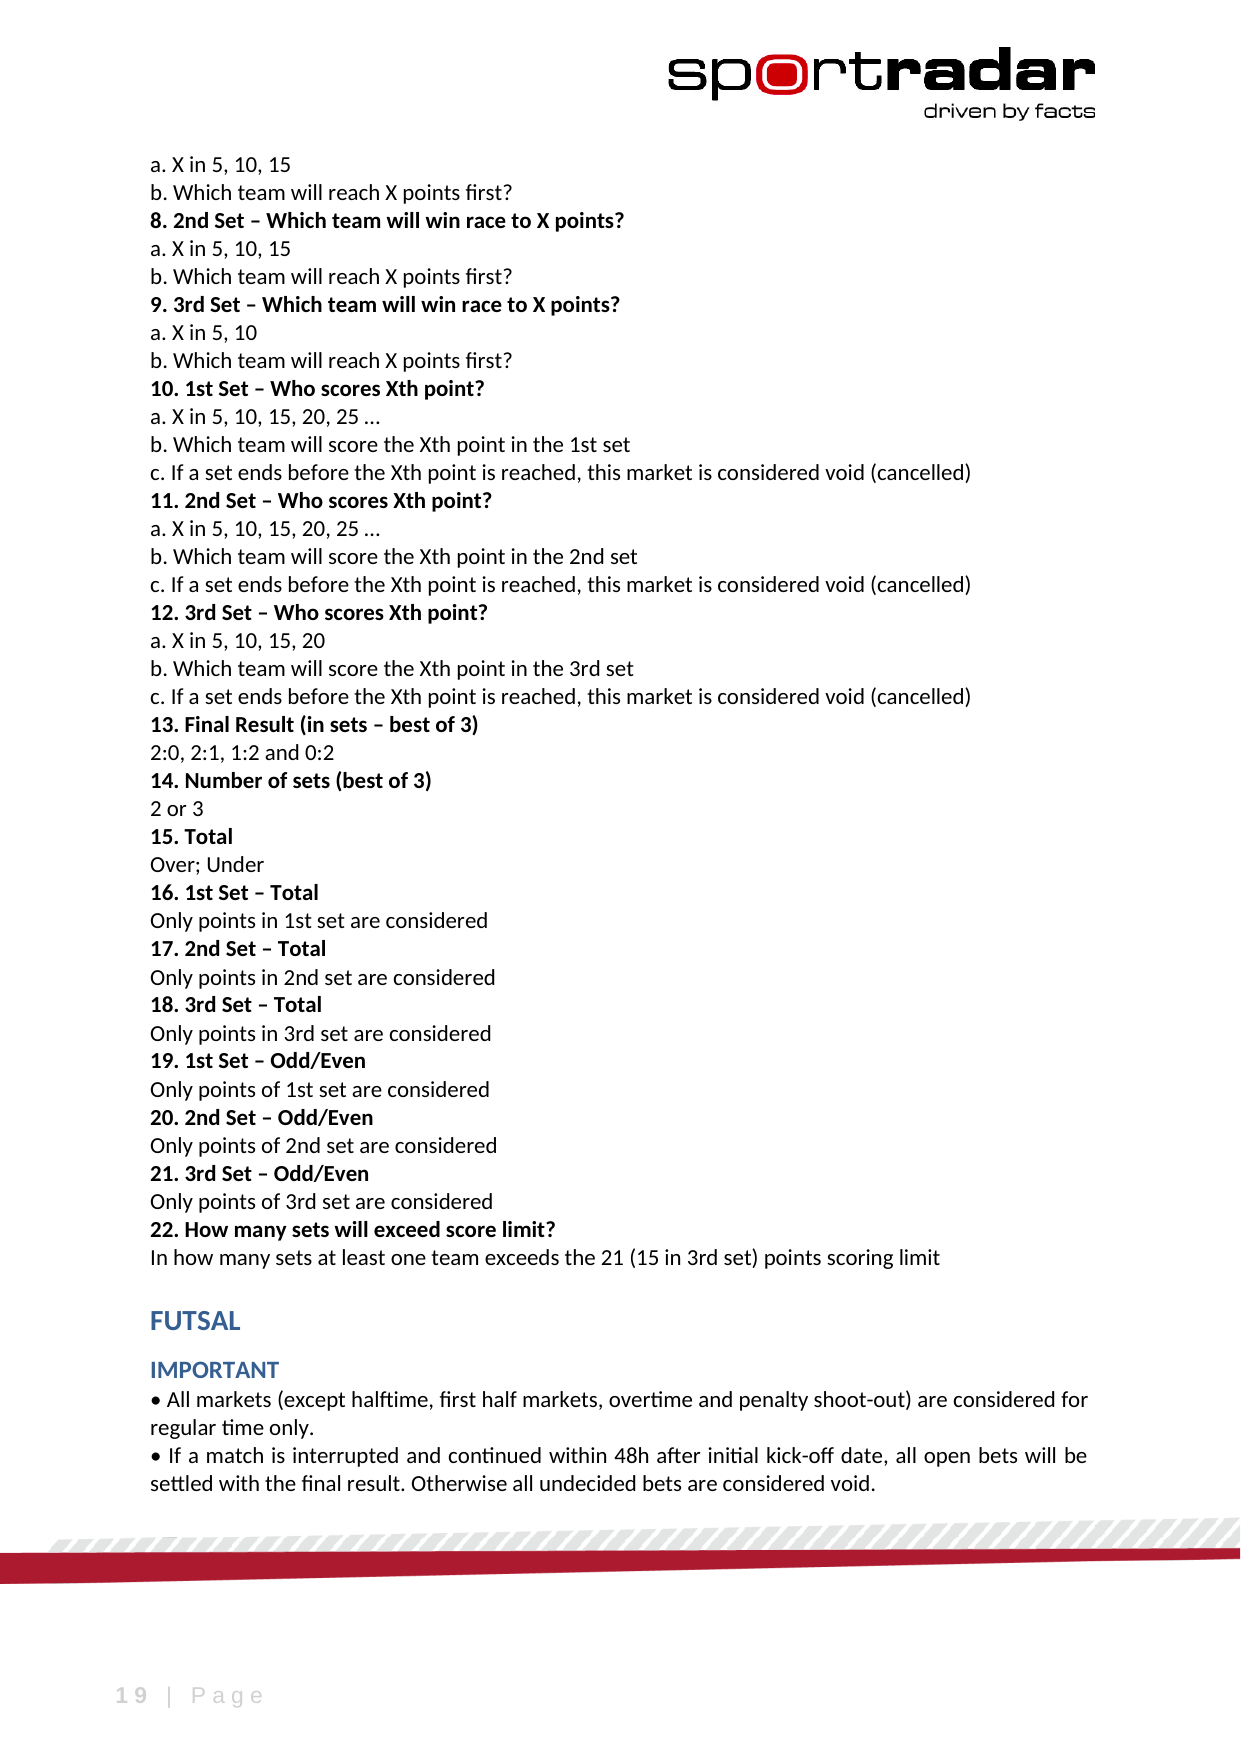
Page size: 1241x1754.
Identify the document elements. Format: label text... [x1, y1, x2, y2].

text 21. 3rd Set – Odd/Even [150, 1159, 1090, 1187]
text 22. How many sets will exceed score limit? [150, 1215, 1090, 1243]
text 2:0, 2:1, 1:2 and 0:2 [150, 738, 1090, 766]
text 9. 3rd Set – Which team will win race to X points? [150, 290, 1090, 318]
text • All markets (except halftime, first half markets, overtime and penalty shoot-out) are considered for regular time only. [150, 1385, 1090, 1441]
text b. Which team will reach X points first? [150, 262, 1090, 290]
subtitle IMPORTANT [150, 1354, 1090, 1385]
text In how many sets at least one team exceeds the 21 (15 in 3rd set) points scoring limit [150, 1243, 1090, 1271]
text Only points in 3rd set are considered [150, 1019, 1090, 1047]
text Only points of 3rd set are considered [150, 1187, 1090, 1215]
text a. X in 5, 10, 15 [150, 234, 1090, 262]
text b. Which team will score the Xth point in the 1st set [150, 430, 1090, 458]
text b. Which team will reach X points first? [150, 346, 1090, 374]
text 16. 1st Set – Total [150, 878, 1090, 907]
text a. X in 5, 10, 15, 20, 25 … [150, 514, 1090, 542]
text Only points in 2nd set are considered [150, 963, 1090, 991]
text 13. Final Result (in sets – best of 3) [150, 710, 1090, 738]
text a. X in 5, 10, 15, 20 [150, 626, 1090, 654]
text c. If a set ends before the Xth point is reached, this market is considered void (cancelled) [150, 458, 1090, 486]
text Only points of 2nd set are considered [150, 1131, 1090, 1159]
text 12. 3rd Set – Who scores Xth point? [150, 598, 1090, 626]
picture [668, 47, 1095, 121]
text • If a match is interrupted and continued within 48h after initial kick-off date, all open bets will be settled with the final result. Otherwise all undecided bets are considered void. [150, 1441, 1090, 1497]
text a. X in 5, 10, 15 [150, 150, 1090, 178]
text 14. Number of sets (best of 3) [150, 766, 1090, 794]
text a. X in 5, 10 [150, 318, 1090, 346]
text 20. 2nd Set – Odd/Even [150, 1103, 1090, 1131]
picture [0, 1515, 1241, 1584]
text 17. 2nd Set – Total [150, 934, 1090, 963]
text c. If a set ends before the Xth point is reached, this market is considered void (cancelled) [150, 570, 1090, 598]
text Only points of 1st set are considered [150, 1075, 1090, 1103]
text 8. 2nd Set – Which team will win race to X points? [150, 206, 1090, 234]
text 11. 2nd Set – Who scores Xth point? [150, 486, 1090, 514]
text Over; Under [150, 851, 1090, 878]
text 18. 3rd Set – Total [150, 991, 1090, 1019]
text 15. Total [150, 822, 1090, 851]
text b. Which team will score the Xth point in the 3rd set [150, 654, 1090, 682]
text Only points in 1st set are considered [150, 907, 1090, 934]
text 10. 1st Set – Who scores Xth point? [150, 374, 1090, 402]
text b. Which team will score the Xth point in the 2nd set [150, 542, 1090, 570]
text 2 or 3 [150, 794, 1090, 822]
text c. If a set ends before the Xth point is reached, this market is considered void (cancelled) [150, 682, 1090, 710]
text b. Which team will reach X points first? [150, 178, 1090, 206]
text a. X in 5, 10, 15, 20, 25 … [150, 402, 1090, 430]
subtitle FUTSAL [150, 1302, 1090, 1338]
text 19. 1st Set – Odd/Even [150, 1047, 1090, 1075]
